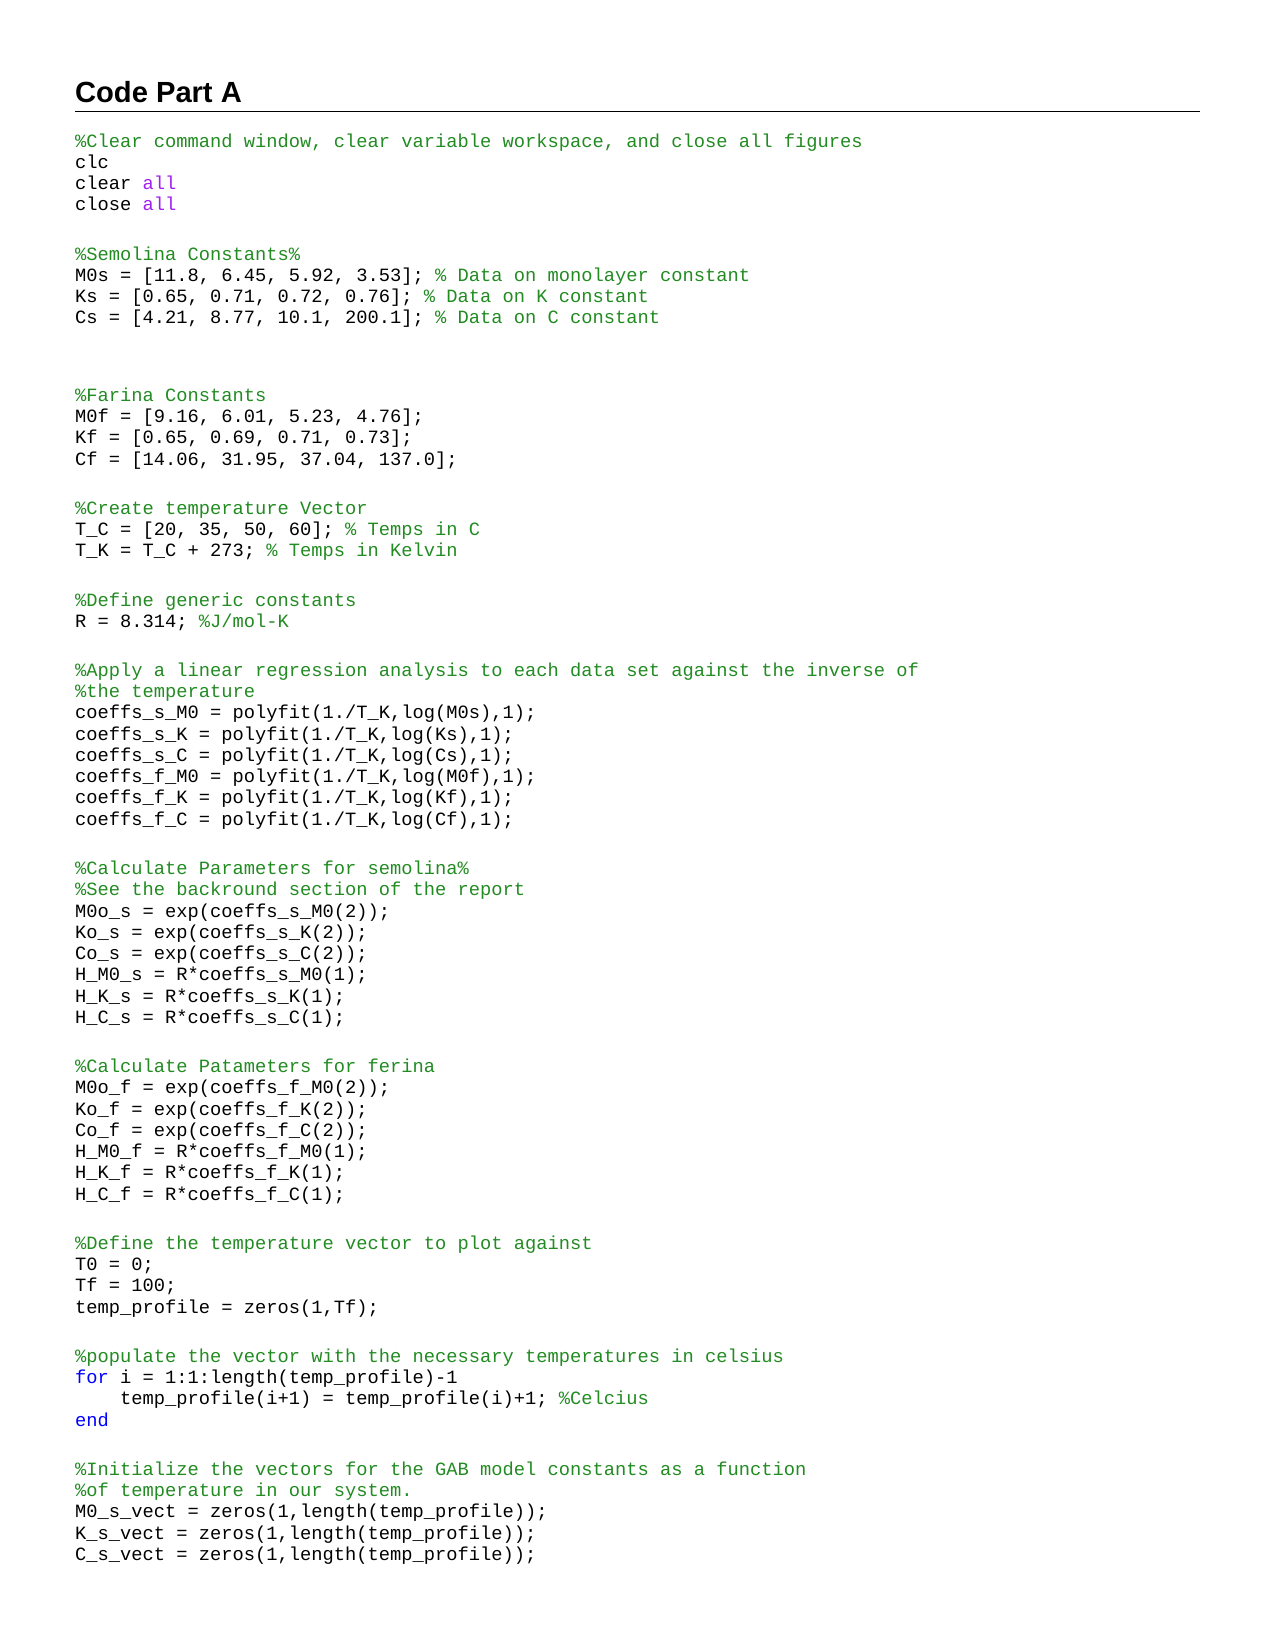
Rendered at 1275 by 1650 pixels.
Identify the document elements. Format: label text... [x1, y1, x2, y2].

text %Define generic constants [75, 590, 1200, 612]
text coeffs_s_C = polyfit(1./T_K,log(Cs),1); [75, 746, 1200, 767]
text Cs = [4.21, 8.77, 10.1, 200.1]; % Data on C constant [75, 308, 1200, 329]
text %Initialize the vectors for the GAB model constants as a function [75, 1460, 1200, 1481]
text H_K_f = R*coeffs_f_K(1); [75, 1163, 1200, 1184]
text Ko_s = exp(coeffs_s_K(2)); [75, 923, 1200, 944]
text C_s_vect = zeros(1,length(temp_profile)); [75, 1545, 1200, 1566]
text R = 8.314; %J/mol-K [75, 612, 1200, 633]
text Code Part A [75, 75, 1200, 111]
text K_s_vect = zeros(1,length(temp_profile)); [75, 1523, 1200, 1545]
text M0s = [11.8, 6.45, 5.92, 3.53]; % Data on monolayer constant [75, 266, 1200, 287]
text Kf = [0.65, 0.69, 0.71, 0.73]; [75, 428, 1200, 449]
text H_K_s = R*coeffs_s_K(1); [75, 986, 1200, 1008]
text clear all [75, 174, 1200, 195]
text temp_profile(i+1) = temp_profile(i)+1; %Celcius [75, 1389, 1200, 1410]
text M0o_s = exp(coeffs_s_M0(2)); [75, 901, 1200, 923]
text %populate the vector with the necessary temperatures in celsius [75, 1347, 1200, 1368]
text T_C = [20, 35, 50, 60]; % Temps in C [75, 520, 1200, 541]
text H_M0_s = R*coeffs_s_M0(1); [75, 965, 1200, 986]
text Cf = [14.06, 31.95, 37.04, 137.0]; [75, 449, 1200, 471]
text T0 = 0; [75, 1255, 1200, 1276]
text M0o_f = exp(coeffs_f_M0(2)); [75, 1078, 1200, 1099]
text H_C_s = R*coeffs_s_C(1); [75, 1008, 1200, 1029]
text %See the backround section of the report [75, 880, 1200, 901]
text %Farina Constants [75, 386, 1200, 407]
text coeffs_f_K = polyfit(1./T_K,log(Kf),1); [75, 788, 1200, 809]
text temp_profile = zeros(1,Tf); [75, 1297, 1200, 1319]
text Ko_f = exp(coeffs_f_K(2)); [75, 1099, 1200, 1121]
text %Semolina Constants% [75, 244, 1200, 266]
text %Create temperature Vector [75, 498, 1200, 520]
text Ks = [0.65, 0.71, 0.72, 0.76]; % Data on K constant [75, 287, 1200, 308]
text %of temperature in our system. [75, 1481, 1200, 1502]
text %the temperature [75, 682, 1200, 703]
text Co_s = exp(coeffs_s_C(2)); [75, 944, 1200, 965]
text %Clear command window, clear variable workspace, and close all figures [75, 131, 1200, 153]
text coeffs_f_C = polyfit(1./T_K,log(Cf),1); [75, 809, 1200, 831]
text close all [75, 195, 1200, 216]
text coeffs_s_M0 = polyfit(1./T_K,log(M0s),1); [75, 703, 1200, 724]
text %Calculate Parameters for semolina% [75, 859, 1200, 880]
text Co_f = exp(coeffs_f_C(2)); [75, 1121, 1200, 1142]
text H_C_f = R*coeffs_f_C(1); [75, 1184, 1200, 1206]
text coeffs_s_K = polyfit(1./T_K,log(Ks),1); [75, 724, 1200, 746]
text coeffs_f_M0 = polyfit(1./T_K,log(M0f),1); [75, 767, 1200, 788]
text Tf = 100; [75, 1276, 1200, 1297]
text %Apply a linear regression analysis to each data set against the inverse of [75, 661, 1200, 682]
text for i = 1:1:length(temp_profile)-1 [75, 1368, 1200, 1389]
text end [75, 1410, 1200, 1432]
text M0f = [9.16, 6.01, 5.23, 4.76]; [75, 407, 1200, 428]
text clc [75, 153, 1200, 174]
text %Define the temperature vector to plot against [75, 1234, 1200, 1255]
text H_M0_f = R*coeffs_f_M0(1); [75, 1142, 1200, 1163]
text T_K = T_C + 273; % Temps in Kelvin [75, 541, 1200, 562]
text M0_s_vect = zeros(1,length(temp_profile)); [75, 1502, 1200, 1523]
text %Calculate Patameters for ferina [75, 1057, 1200, 1078]
